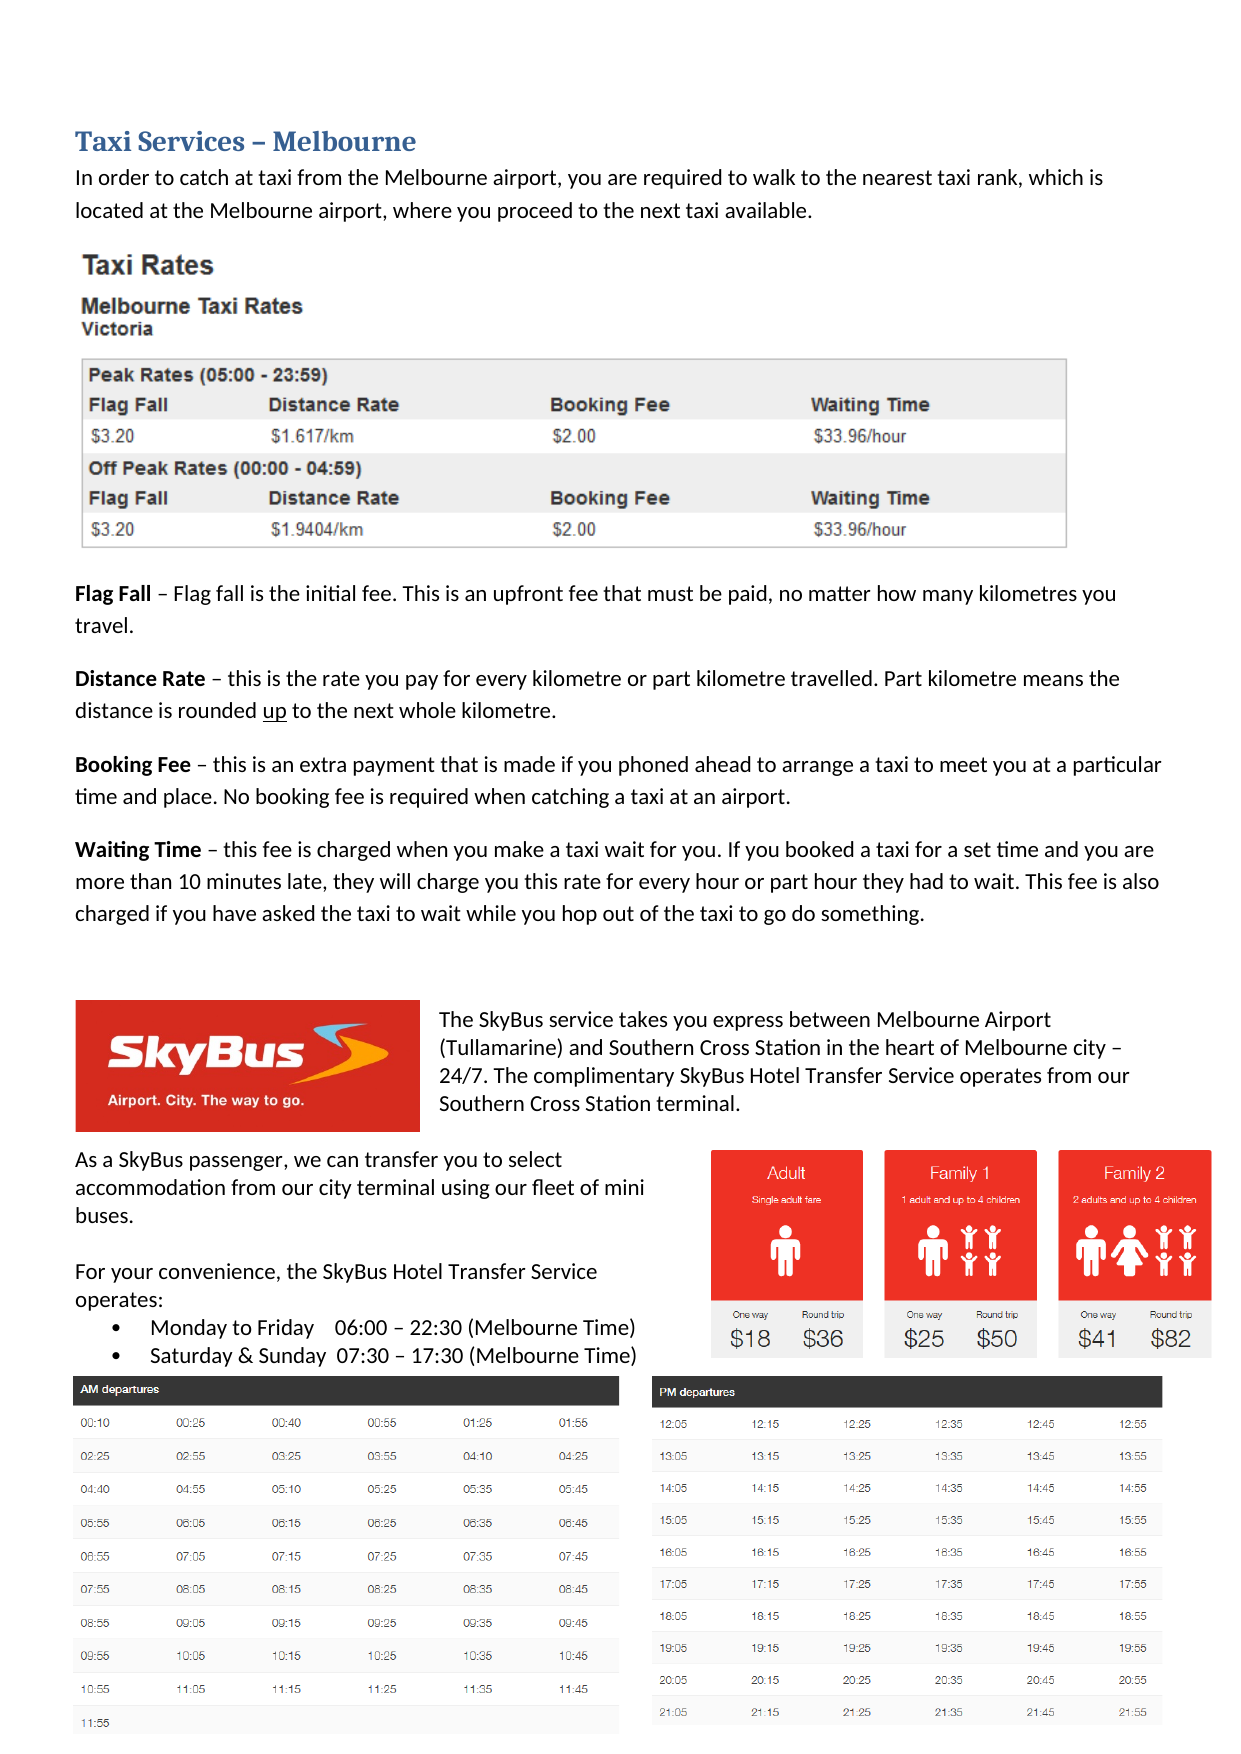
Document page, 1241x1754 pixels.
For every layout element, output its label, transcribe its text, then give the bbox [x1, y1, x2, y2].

text Booking Fee – this is an extra payment that is made if you phoned ahead to arrange a taxi to meet you at a particular time and place. No booking fee is required when catching a taxi at an airport. [75, 750, 1165, 810]
text In order to catch at taxi from the Melbourne airport, you are required to walk to the nearest taxi rank, which is located at the Melbourne airport, where you proceed to the next taxi available. [75, 163, 1165, 224]
text Distance Rate – this is the rate you pay for every kilometre or part kilometre travelled. Part kilometre means the distance is rounded up to the next whole kilometre. [75, 664, 1165, 725]
subtitle Taxi Services – Melbourne [75, 125, 1165, 158]
list Monday to Friday 06:00 – 22:30 (Melbourne Time) [112, 1313, 708, 1342]
picture [650, 1376, 1163, 1725]
picture [708, 1146, 1214, 1358]
text For your convenience, the SkyBus Hotel Transfer Service operates: [75, 1257, 708, 1313]
picture [62, 1376, 620, 1734]
picture [75, 1000, 420, 1132]
list Saturday & Sunday 07:30 – 17:30 (Melbourne Time) [112, 1342, 1165, 1369]
text Waiting Time – this fee is charged when you make a taxi wait for you. If you booked a taxi for a set time and you are more than 10 minutes late, they will charge you this rate for every hour or part hour they had to wait. This fee is also charged if you have asked the taxi to wait while you hop out of the taxi to go do something. [75, 835, 1165, 927]
picture [75, 248, 1078, 555]
text Flag Fall – Flag fall is the initial fee. This is an upfront fee that must be paid, no matter how many kilometres you travel. [75, 579, 1165, 639]
text As a SkyBus passenger, we can transfer you to select accommodation from our city terminal using our fleet of mini buses. [75, 1145, 1165, 1257]
